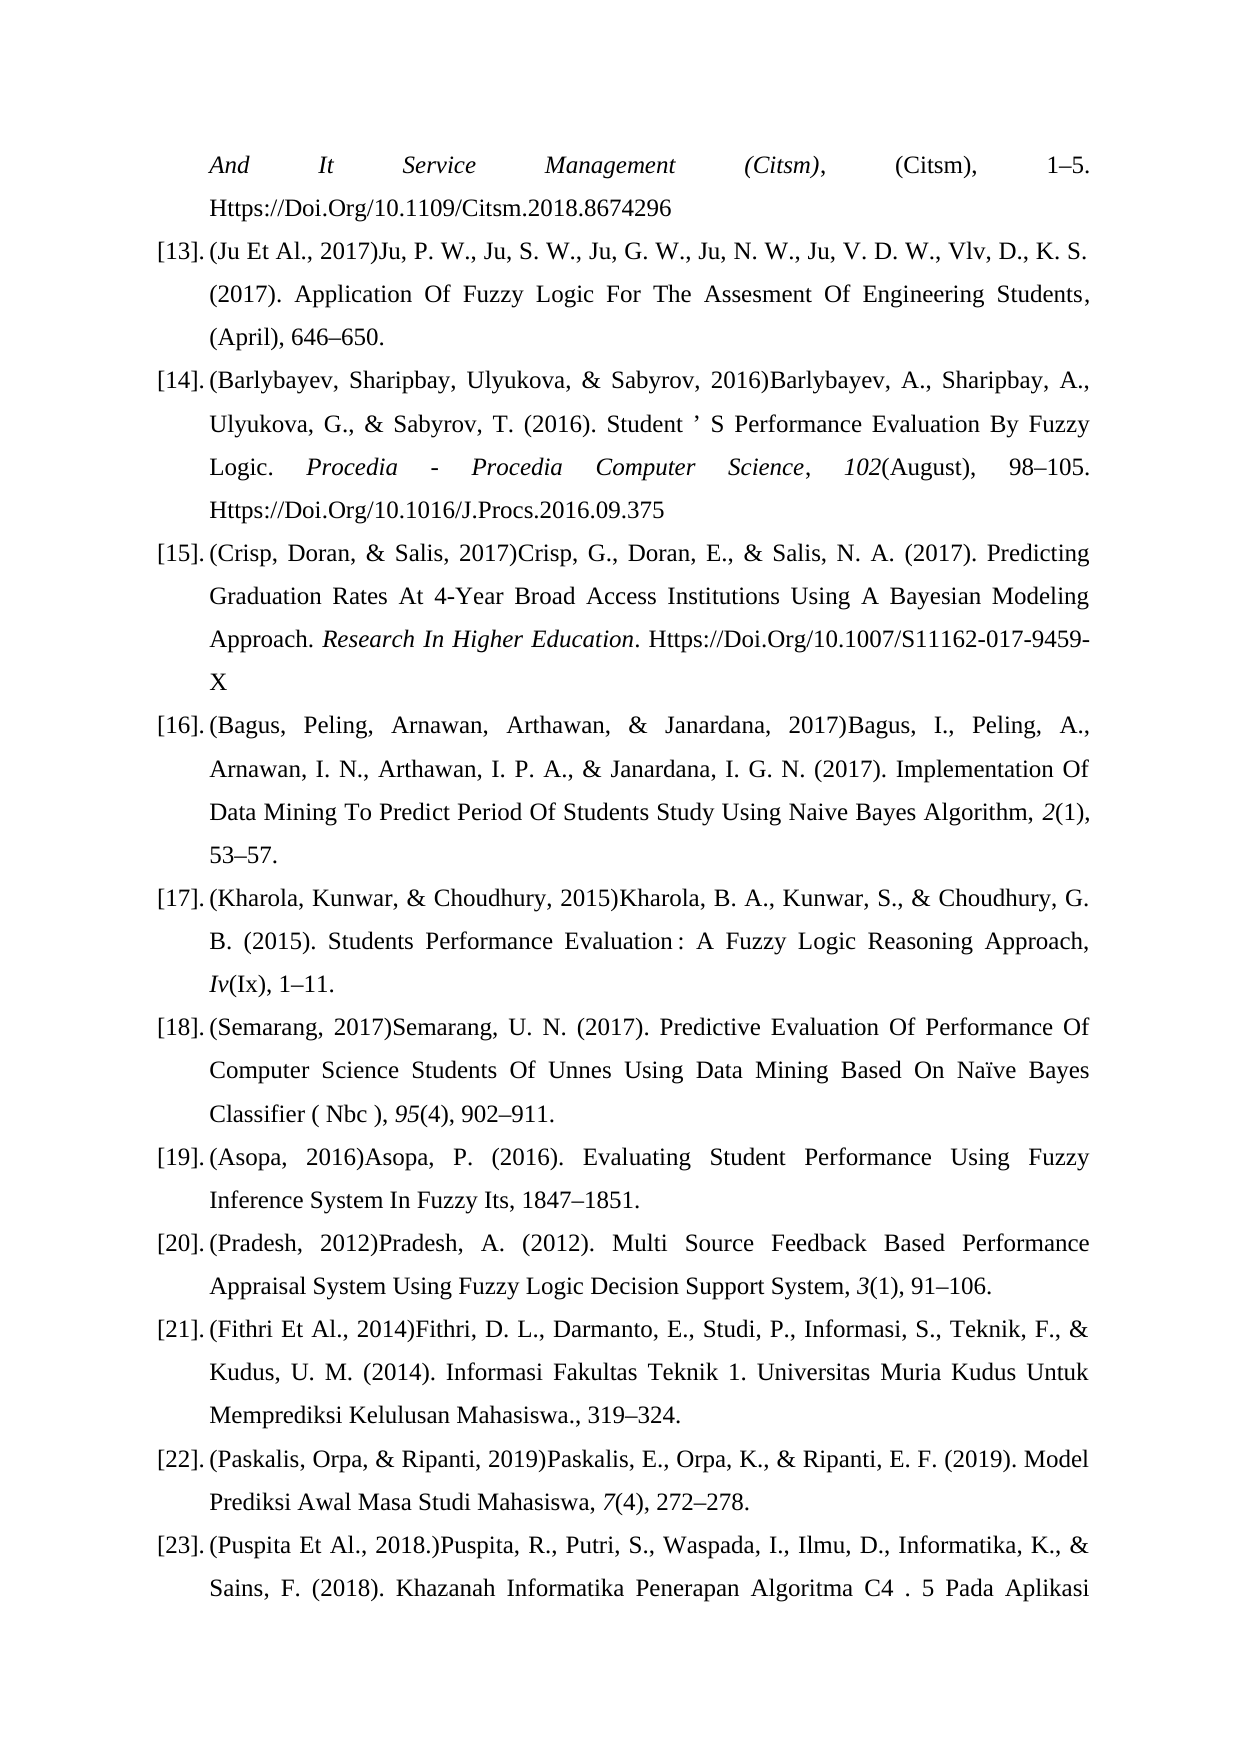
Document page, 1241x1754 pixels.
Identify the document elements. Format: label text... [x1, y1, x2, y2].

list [157, 1530, 1090, 1602]
list (Semarang, 2017)Semarang, U. N. (2017). Predictive Evaluation Of Performance Of Computer Science Students Of Unnes Using Data Mining Based On Naïve Bayes Classifier ( Nbc ), 95(4), 902–911. [157, 1012, 1090, 1127]
list (Kharola, Kunwar, & Choudhury, 2015)Kharola, B. A., Kunwar, S., & Choudhury, G. B. (2015). Students Performance Evaluation : A Fuzzy Logic Reasoning Approach, Iv(Ix), 1–11. [157, 883, 1090, 998]
list (Ju Et Al., 2017)Ju, P. W., Ju, S. W., Ju, G. W., Ju, N. W., Ju, V. D. W., Vlv, D., K. S. (2017). Application Of Fuzzy Logic For The Assesment Of Engineering Students, (April), 646–650. [157, 236, 1090, 351]
list (Pradesh, 2012)Pradesh, A. (2012). Multi Source Feedback Based Performance Appraisal System Using Fuzzy Logic Decision Support System, 3(1), 91–106. [157, 1228, 1090, 1300]
list (Bagus, Peling, Arnawan, Arthawan, & Janardana, 2017)Bagus, I., Peling, A., Arnawan, I. N., Arthawan, I. P. A., & Janardana, I. G. N. (2017). Implementation Of Data Mining To Predict Period Of Students Study Using Naive Bayes Algorithm, 2(1), 53–57. [157, 711, 1090, 869]
list (Paskalis, Orpa, & Ripanti, 2019)Paskalis, E., Orpa, K., & Ripanti, E. F. (2019). Model Prediksi Awal Masa Studi Mahasiswa, 7(4), 272–278. [157, 1444, 1090, 1516]
list (Asopa, 2016)Asopa, P. (2016). Evaluating Student Performance Using Fuzzy Inference System In Fuzzy Its, 1847–1851. [157, 1142, 1090, 1214]
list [157, 150, 1090, 222]
list (Crisp, Doran, & Salis, 2017)Crisp, G., Doran, E., & Salis, N. A. (2017). Predicting Graduation Rates At 4-Year Broad Access Institutions Using A Bayesian Modeling Approach. Research In Higher Education. Https://Doi.Org/10.1007/S11162-017-9459-X [157, 538, 1090, 696]
list (Fithri Et Al., 2014)Fithri, D. L., Darmanto, E., Studi, P., Informasi, S., Teknik, F., & Kudus, U. M. (2014). Informasi Fakultas Teknik 1. Universitas Muria Kudus Untuk Memprediksi Kelulusan Mahasiswa., 319–324. [157, 1314, 1090, 1429]
list (Barlybayev, Sharipbay, Ulyukova, & Sabyrov, 2016)Barlybayev, A., Sharipbay, A., Ulyukova, G., & Sabyrov, T. (2016). Student ’ S Performance Evaluation By Fuzzy Logic. Procedia - Procedia Computer Science, 102(August), 98–105. Https://Doi.Org/10.1016/J.Procs.2016.09.375 [157, 366, 1090, 524]
